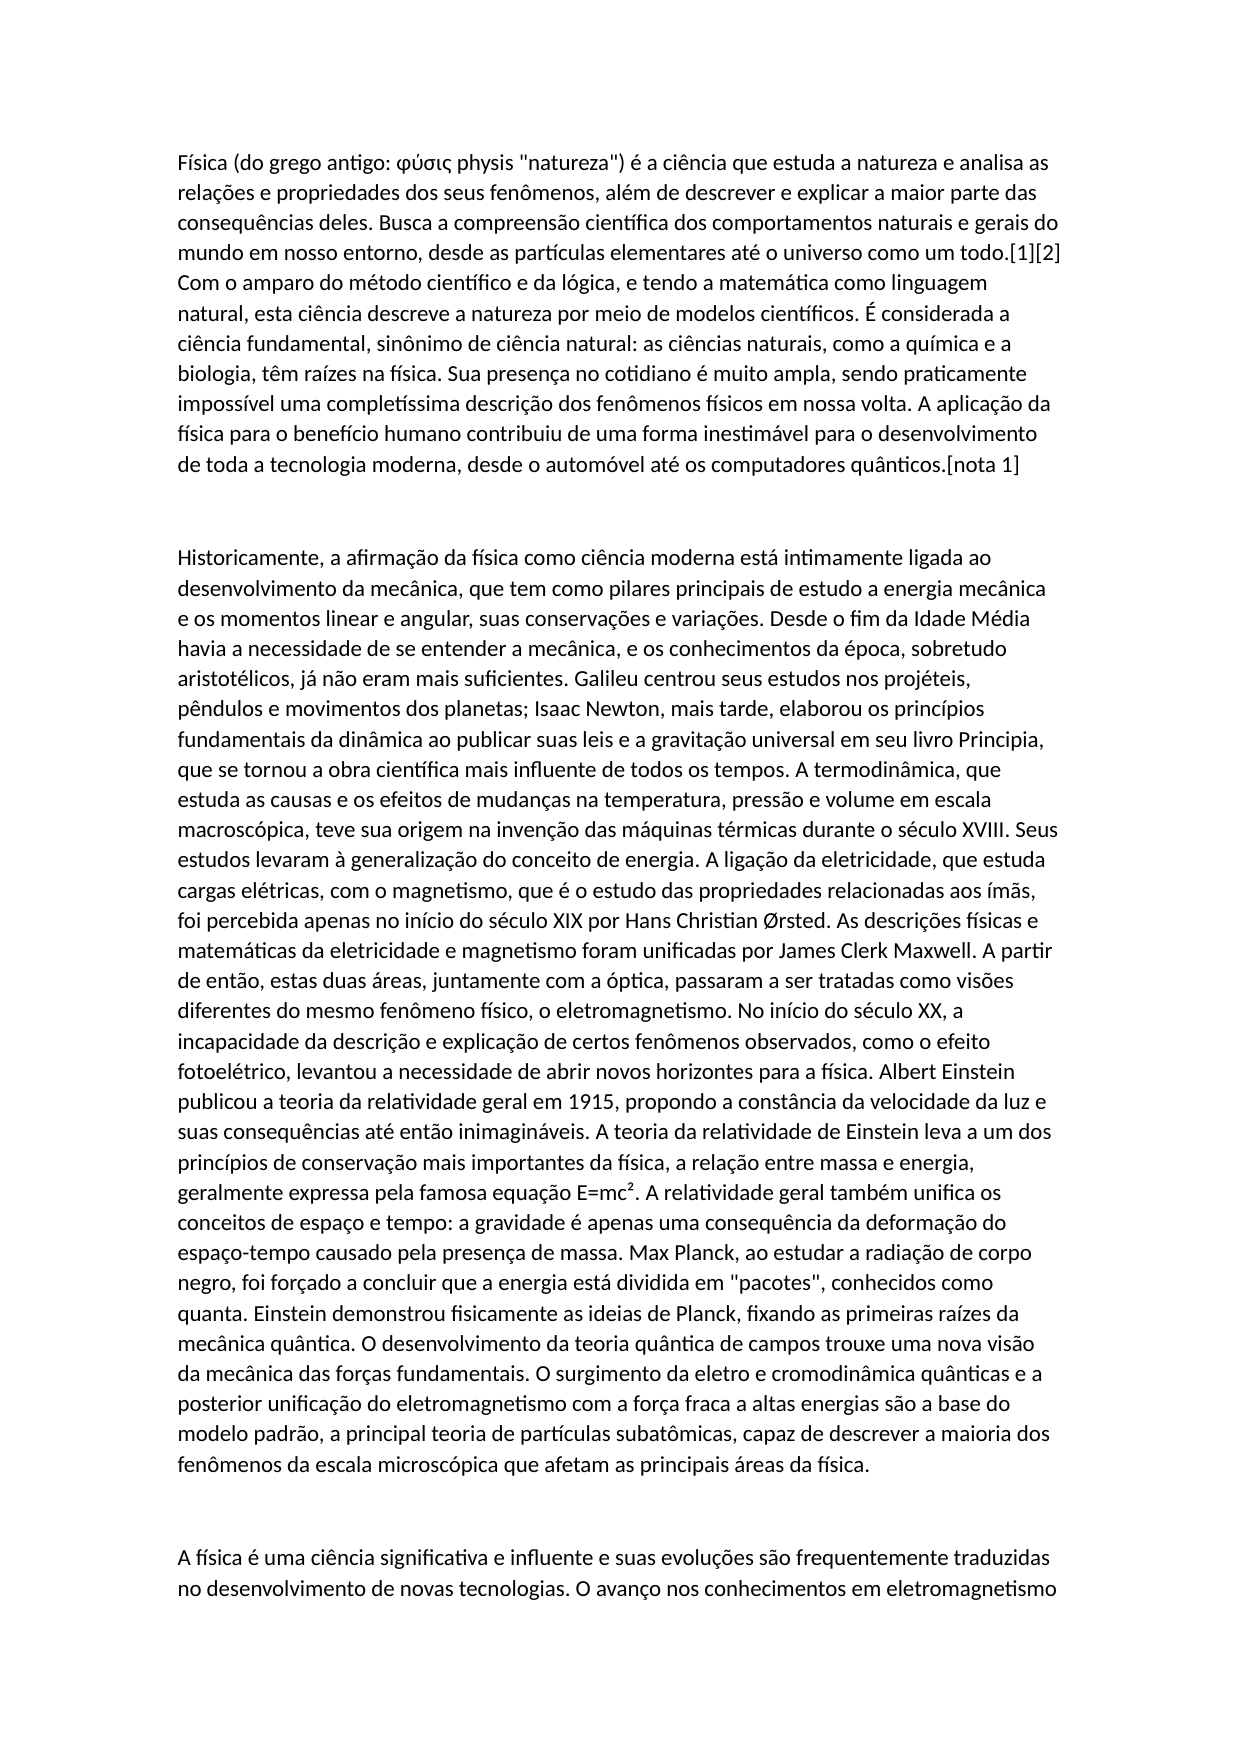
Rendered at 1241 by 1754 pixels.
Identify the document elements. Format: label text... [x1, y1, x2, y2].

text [177, 1543, 1063, 1602]
text Historicamente, a afirmação da física como ciência moderna está intimamente ligada ao desenvolvimento da mecânica, que tem como pilares principais de estudo a energia mecânica e os momentos linear e angular, suas conservações e variações. Desde o fim da Idade Média havia a necessidade de se entender a mecânica, e os conhecimentos da época, sobretudo aristotélicos, já não eram mais suficientes. Galileu centrou seus estudos nos projéteis, pêndulos e movimentos dos planetas; Isaac Newton, mais tarde, elaborou os princípios fundamentais da dinâmica ao publicar suas leis e a gravitação universal em seu livro Principia, que se tornou a obra científica mais influente de todos os tempos. A termodinâmica, que estuda as causas e os efeitos de mudanças na temperatura, pressão e volume em escala macroscópica, teve sua origem na invenção das máquinas térmicas durante o século XVIII. Seus estudos levaram à generalização do conceito de energia. A ligação da eletricidade, que estuda cargas elétricas, com o magnetismo, que é o estudo das propriedades relacionadas aos ímãs, foi percebida apenas no início do século XIX por Hans Christian Ørsted. As descrições físicas e matemáticas da eletricidade e magnetismo foram unificadas por James Clerk Maxwell. A partir de então, estas duas áreas, juntamente com a óptica, passaram a ser tratadas como visões diferentes do mesmo fenômeno físico, o eletromagnetismo. No início do século XX, a incapacidade da descrição e explicação de certos fenômenos observados, como o efeito fotoelétrico, levantou a necessidade de abrir novos horizontes para a física. Albert Einstein publicou a teoria da relatividade geral em 1915, propondo a constância da velocidade da luz e suas consequências até então inimagináveis. A teoria da relatividade de Einstein leva a um dos princípios de conservação mais importantes da física, a relação entre massa e energia, geralmente expressa pela famosa equação E=mc². A relatividade geral também unifica os conceitos de espaço e tempo: a gravidade é apenas uma consequência da deformação do espaço-tempo causado pela presença de massa. Max Planck, ao estudar a radiação de corpo negro, foi forçado a concluir que a energia está dividida em "pacotes", conhecidos como quanta. Einstein demonstrou fisicamente as ideias de Planck, fixando as primeiras raízes da mecânica quântica. O desenvolvimento da teoria quântica de campos trouxe uma nova visão da mecânica das forças fundamentais. O surgimento da eletro e cromodinâmica quânticas e a posterior unificação do eletromagnetismo com a força fraca a altas energias são a base do modelo padrão, a principal teoria de partículas subatômicas, capaz de descrever a maioria dos fenômenos da escala microscópica que afetam as principais áreas da física. [177, 543, 1063, 1478]
text Física (do grego antigo: φύσις physis "natureza") é a ciência que estuda a natureza e analisa as relações e propriedades dos seus fenômenos, além de descrever e explicar a maior parte das consequências deles. Busca a compreensão científica dos comportamentos naturais e gerais do mundo em nosso entorno, desde as partículas elementares até o universo como um todo.[1][2] Com o amparo do método científico e da lógica, e tendo a matemática como linguagem natural, esta ciência descreve a natureza por meio de modelos científicos. É considerada a ciência fundamental, sinônimo de ciência natural: as ciências naturais, como a química e a biologia, têm raízes na física. Sua presença no cotidiano é muito ampla, sendo praticamente impossível uma completíssima descrição dos fenômenos físicos em nossa volta. A aplicação da física para o benefício humano contribuiu de uma forma inestimável para o desenvolvimento de toda a tecnologia moderna, desde o automóvel até os computadores quânticos.[nota 1] [177, 148, 1063, 478]
